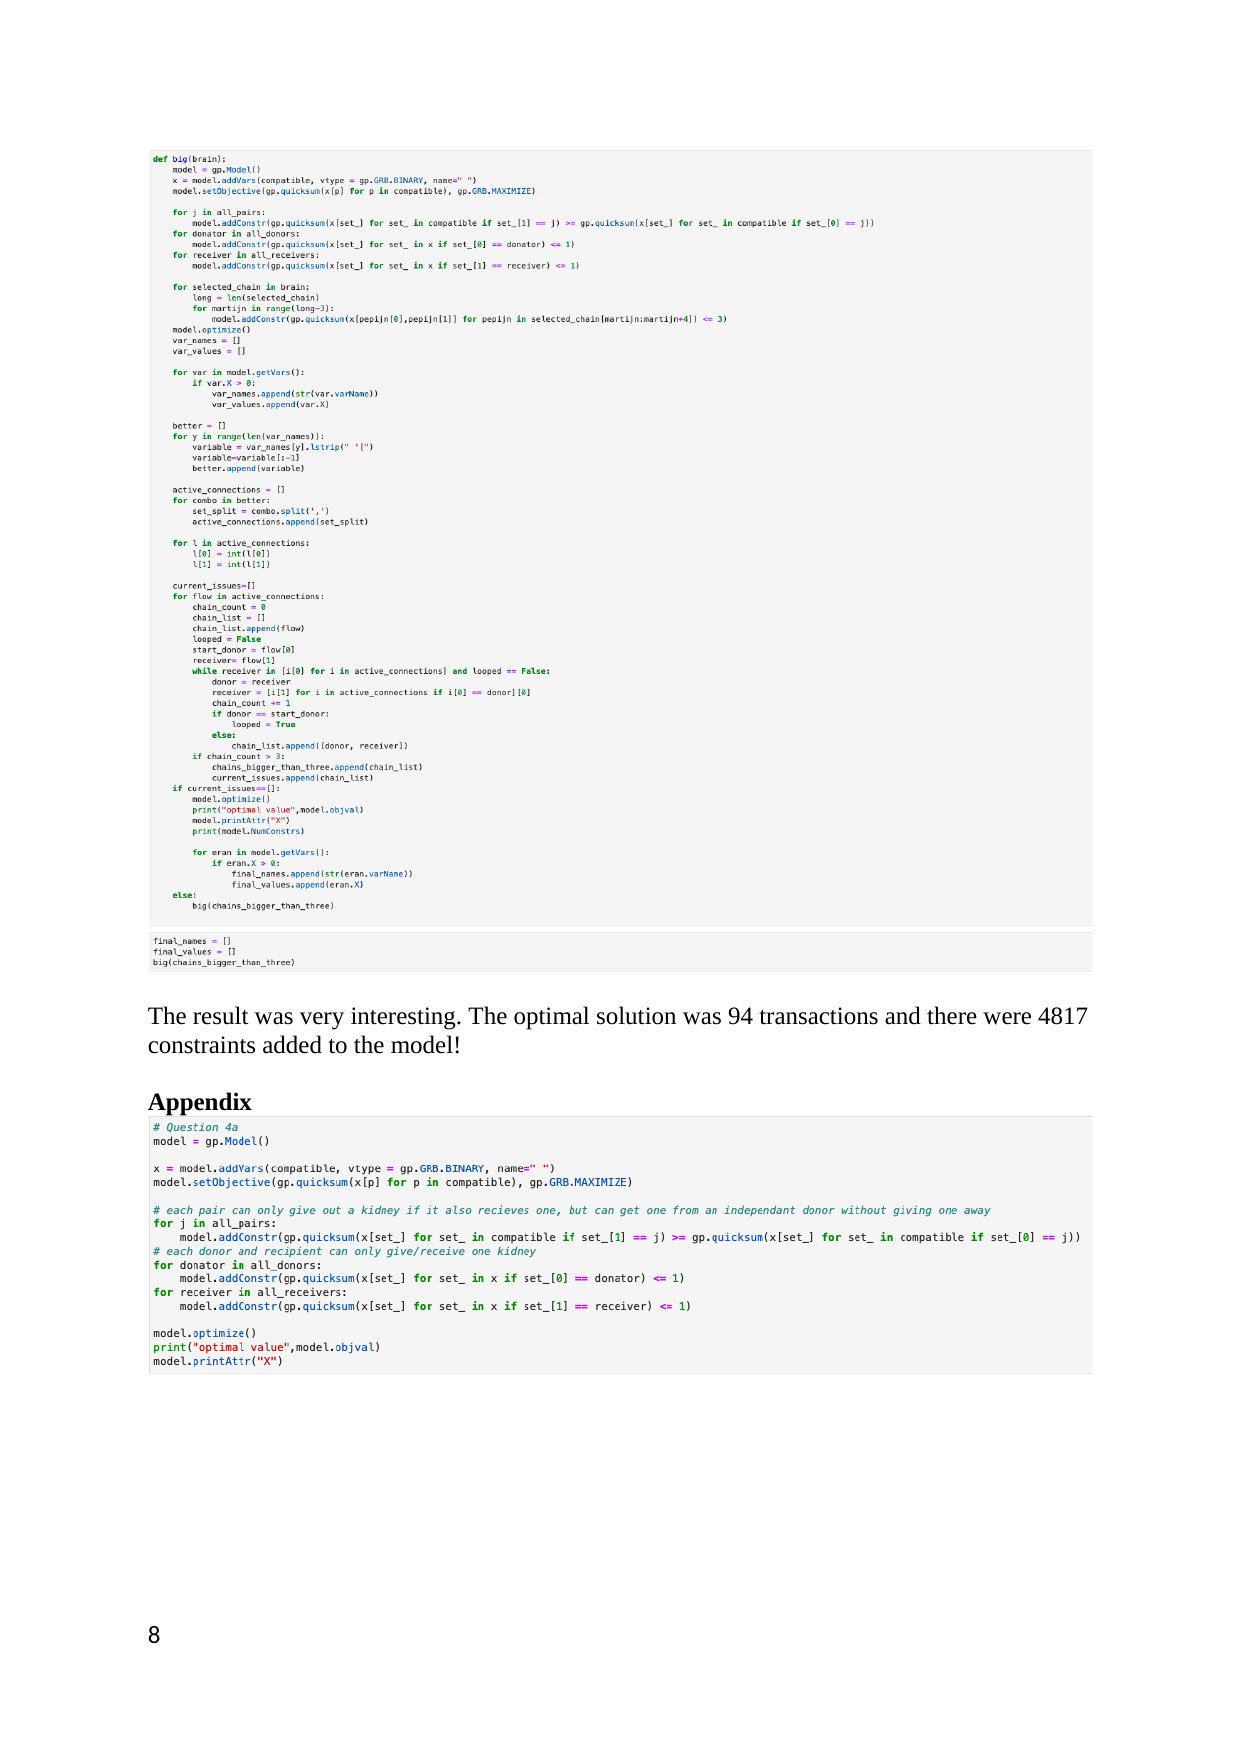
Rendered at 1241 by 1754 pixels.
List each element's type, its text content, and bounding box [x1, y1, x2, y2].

text The result was very interesting. The optimal solution was 94 transactions and there were 4817 constraints added to the model! [148, 1001, 1093, 1058]
picture [147, 1116, 1093, 1374]
text Appendix [148, 1087, 1093, 1116]
picture [147, 147, 1093, 973]
